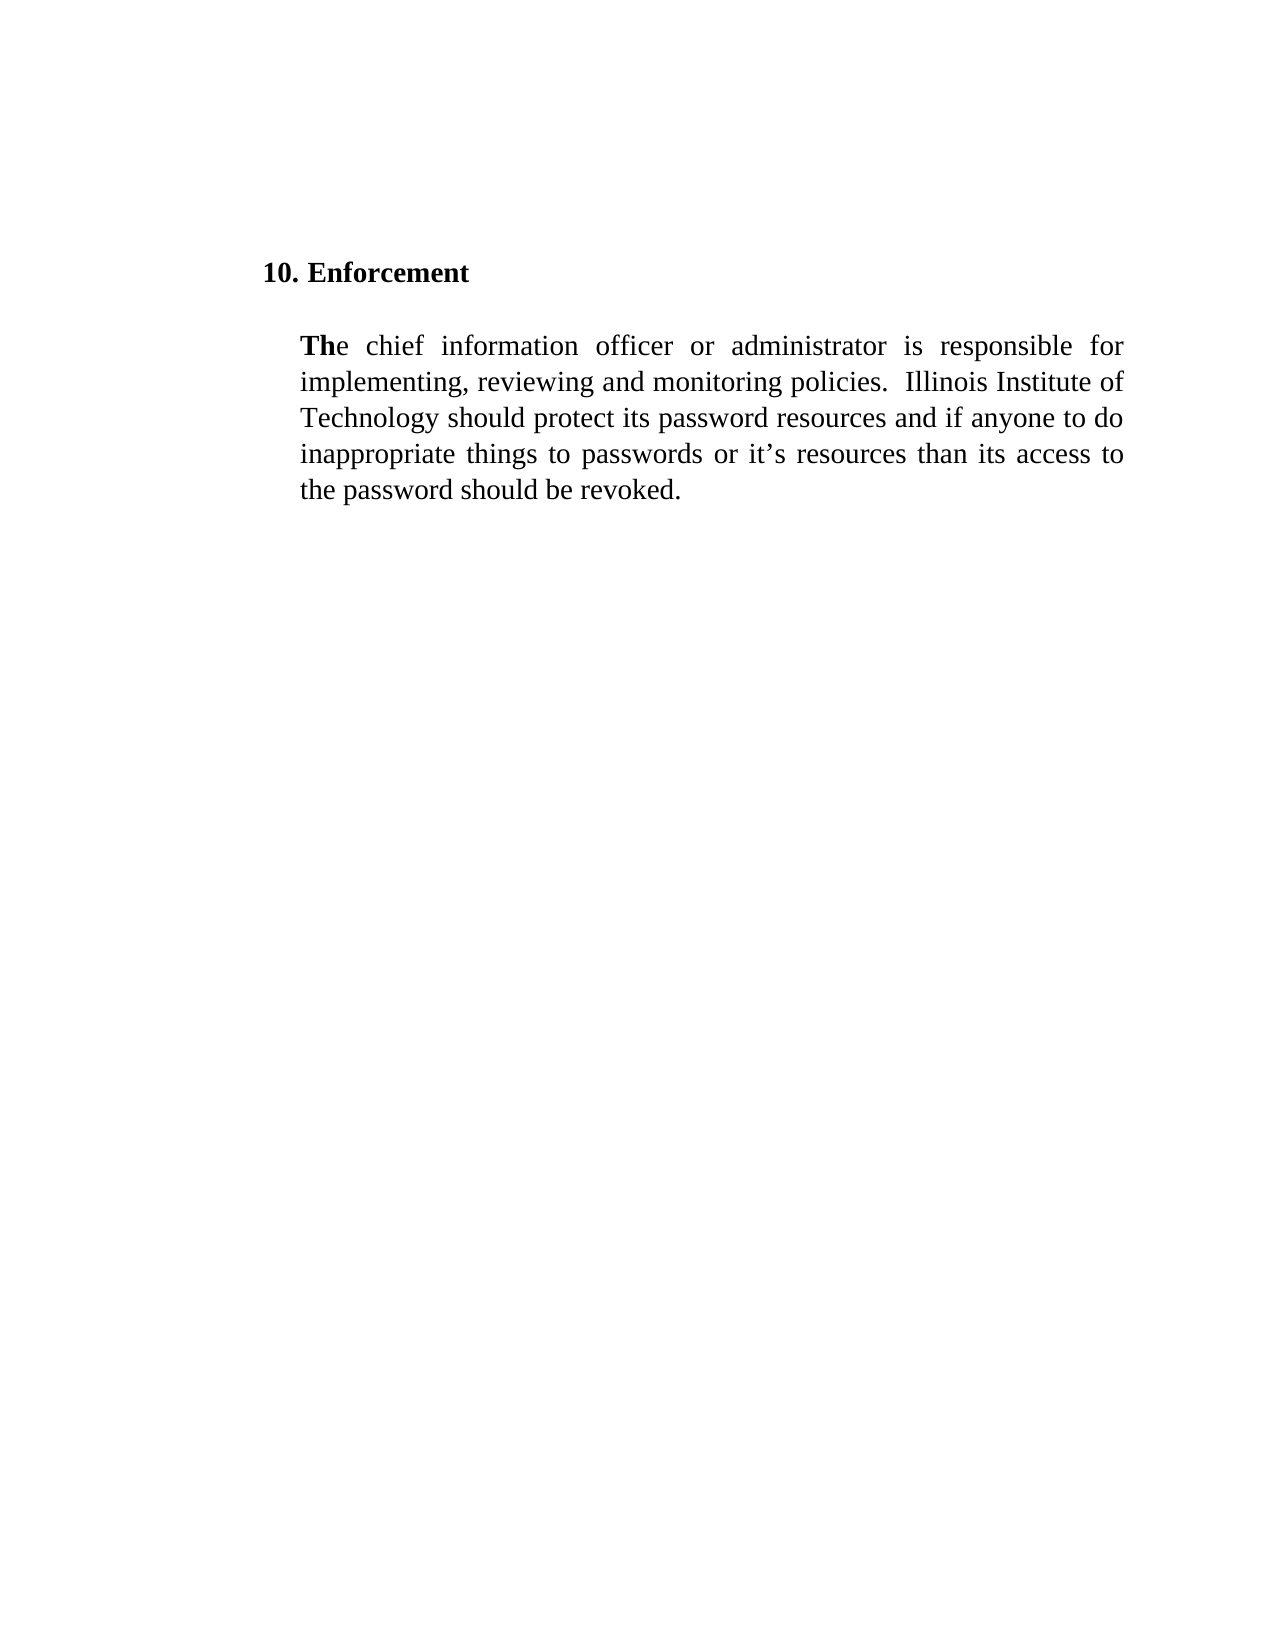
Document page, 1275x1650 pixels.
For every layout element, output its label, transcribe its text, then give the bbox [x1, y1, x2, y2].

list Enforcement [262, 256, 1125, 289]
list The chief information officer or administrator is responsible for implementing, reviewing and monitoring policies. Illinois Institute of Technology should protect its password resources and if anyone to do inappropriate things to passwords or it’s resources than its access to the password should be revoked. [300, 328, 1125, 506]
